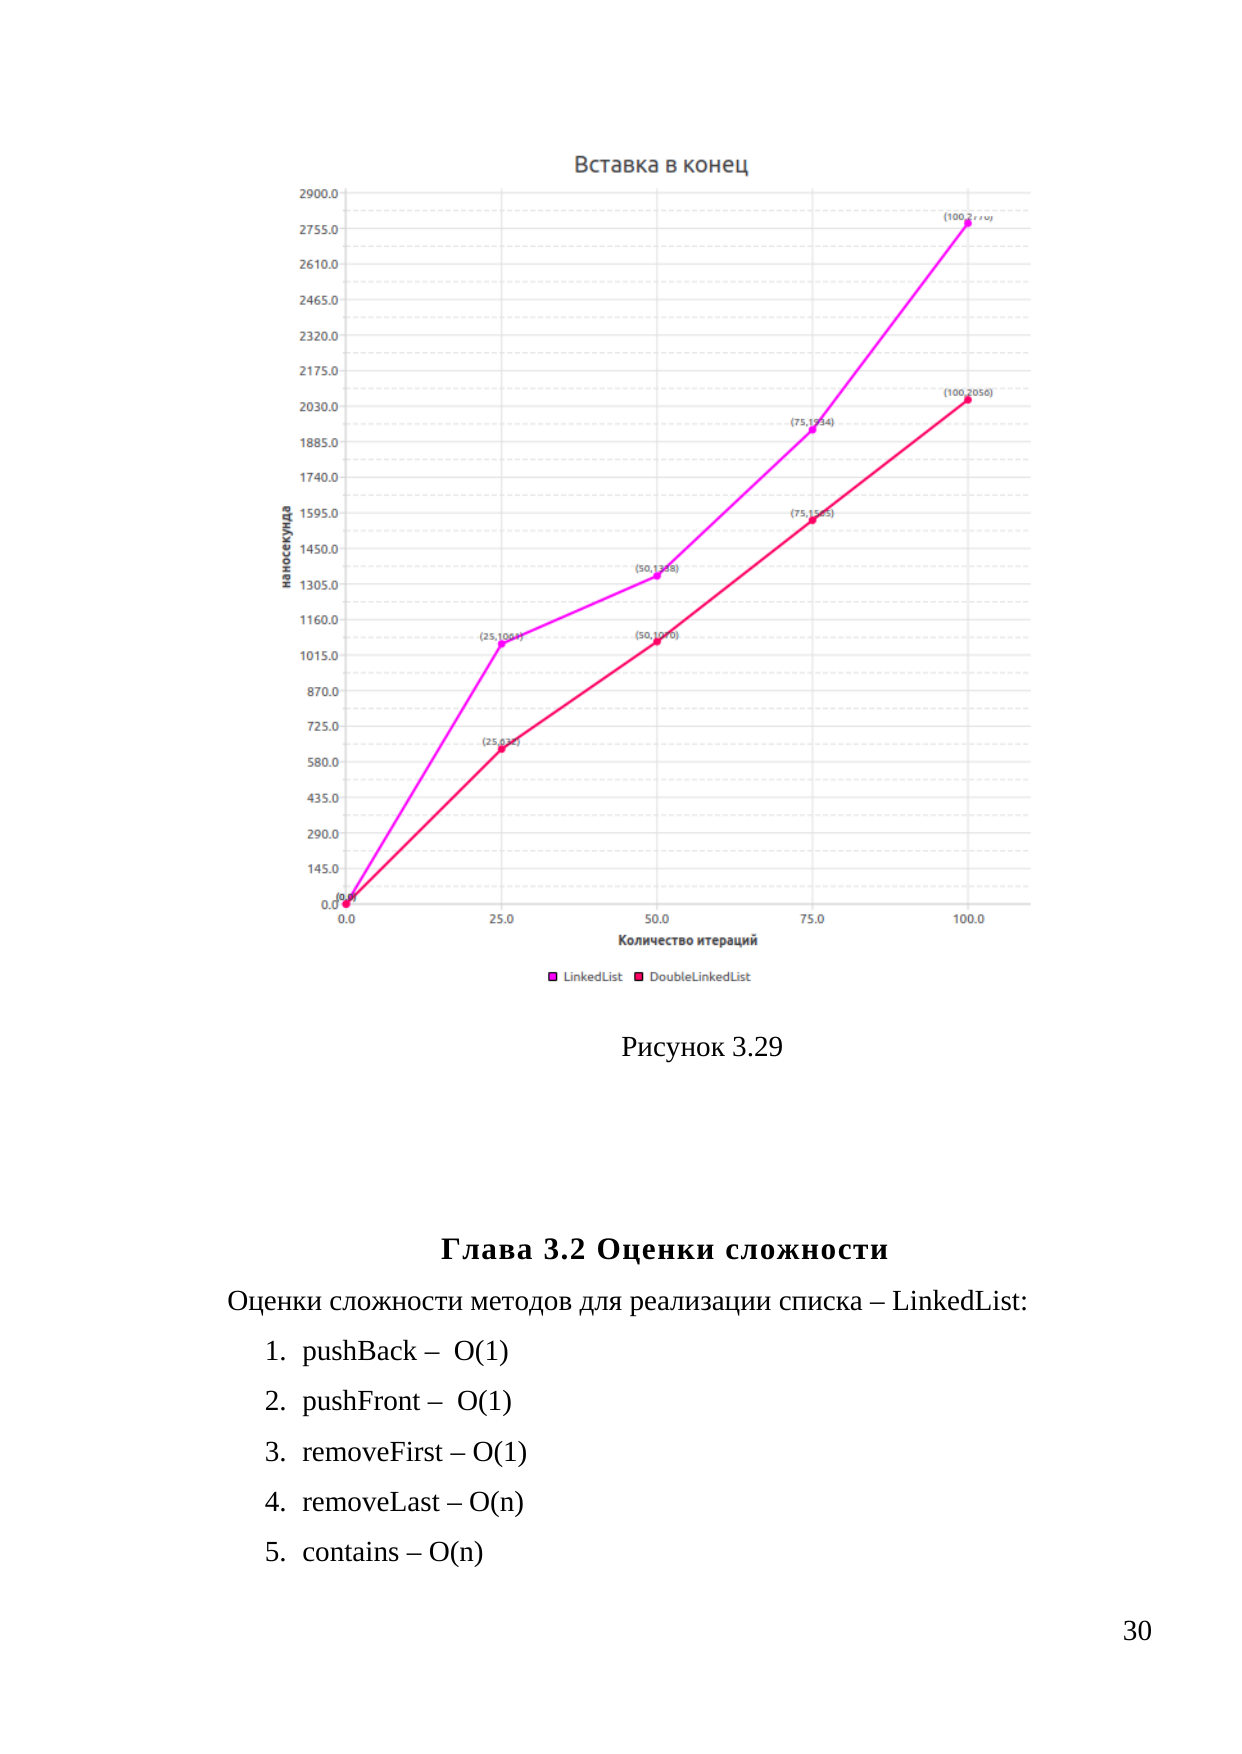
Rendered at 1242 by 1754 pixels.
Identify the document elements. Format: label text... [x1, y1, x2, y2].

list removeFirst – O(1) [264, 1434, 1177, 1467]
list contains – O(n) [264, 1534, 1177, 1568]
text Оценки сложности методов для реализации списка – LinkedList: [152, 1283, 1177, 1316]
list removeLast – O(n) [264, 1484, 1177, 1517]
subtitle Глава 3.2 Оценки сложности [152, 1230, 1177, 1266]
picture [257, 139, 1072, 1012]
list pushFront – O(1) [264, 1383, 1177, 1417]
list pushBack – O(1) [264, 1333, 1177, 1367]
